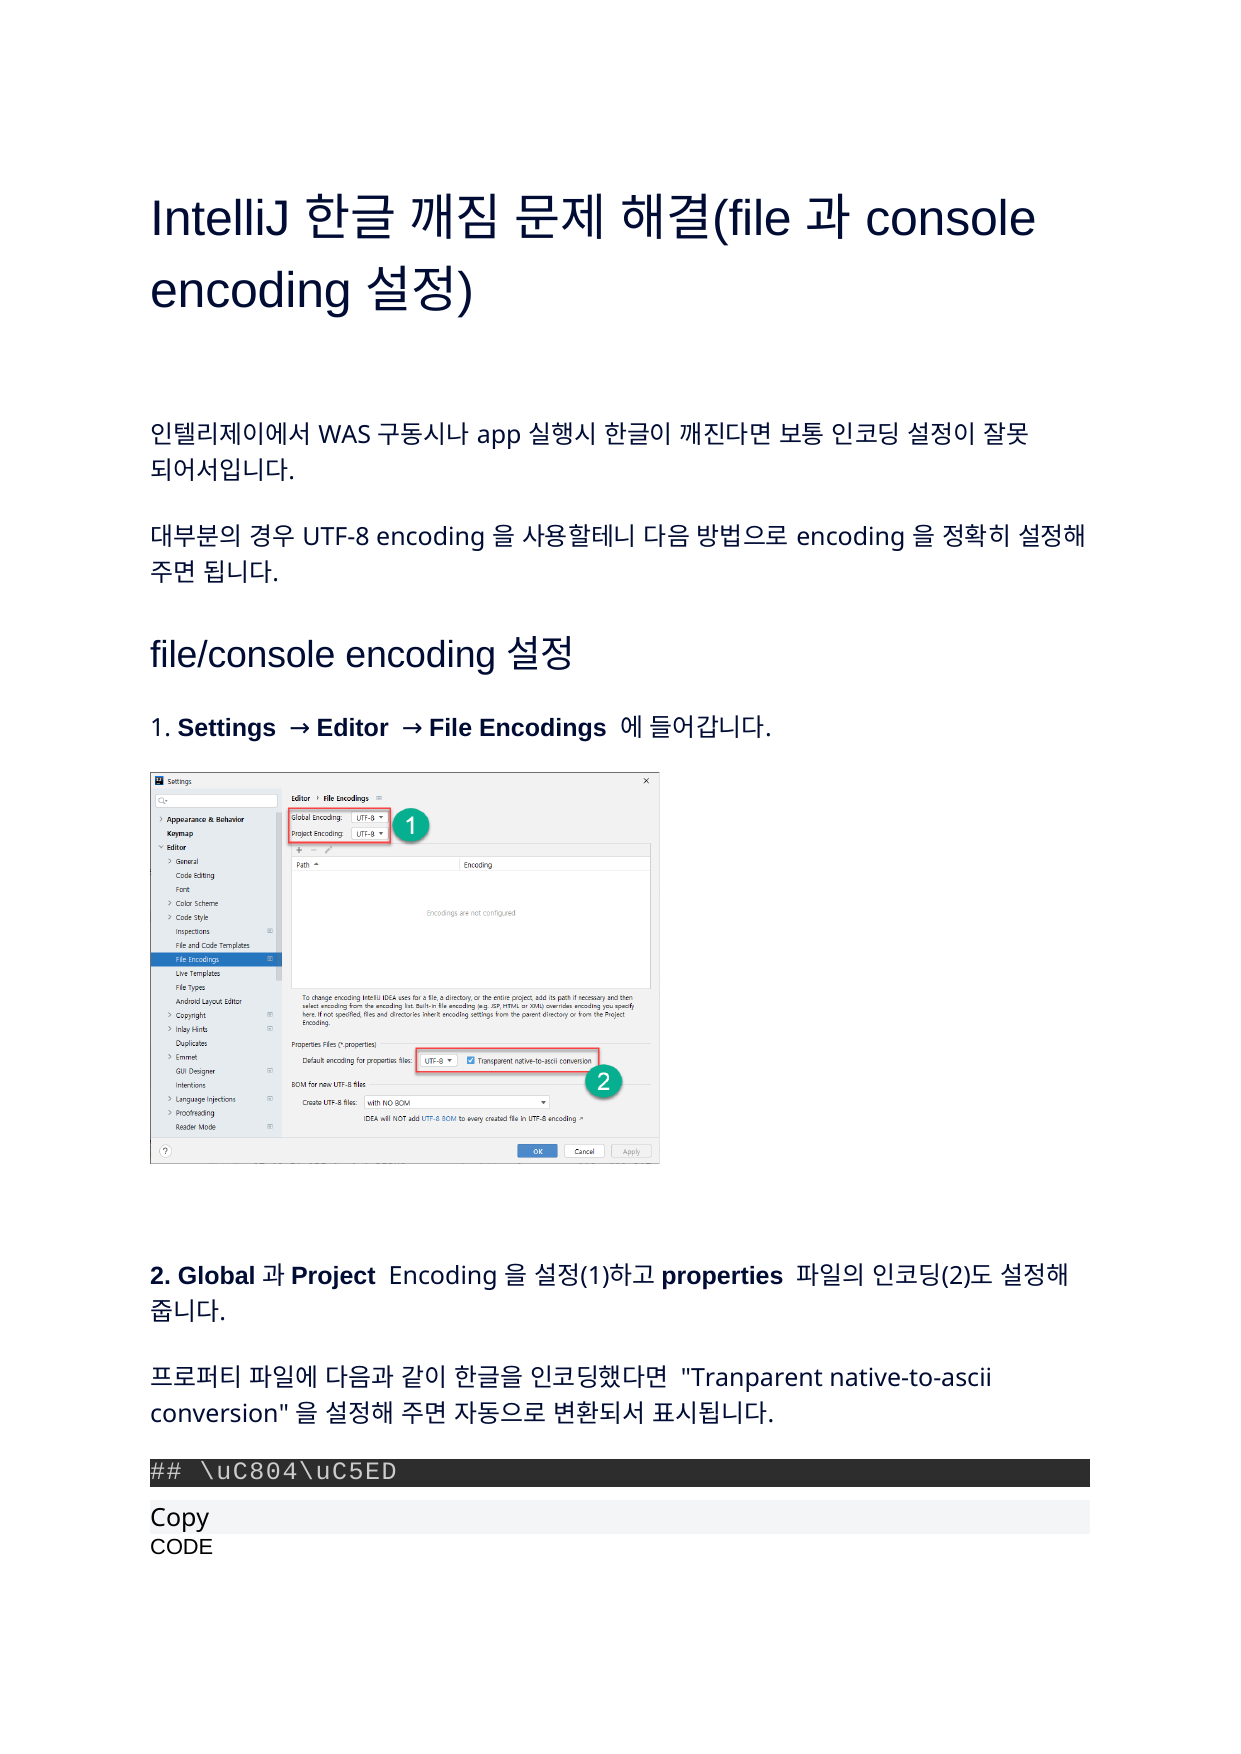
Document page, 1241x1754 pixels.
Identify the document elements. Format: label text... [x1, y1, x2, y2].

text 프로퍼티 파일에 다음과 같이 한글을 인코딩했다면 "Tranparent native-to-ascii conversion" 을 설정해 주면 자동으로 변환되서 표시됩니다. [150, 1357, 1090, 1430]
text 대부분의 경우 UTF-8 encoding 을 사용할테니 다음 방법으로 encoding 을 정확히 설정해 주면 됩니다. [150, 516, 1090, 588]
text CODE [150, 1534, 1090, 1559]
text ## \uC804\uC5ED [150, 1459, 1090, 1487]
text file/console encoding 설정 [150, 618, 1090, 678]
text 2. Global 과 Project Encoding 을 설정(1)하고 properties 파일의 인코딩(2)도 설정해 줍니다. [150, 1256, 1090, 1328]
text Copy [150, 1500, 1090, 1534]
text 인텔리제이에서 WAS 구동시나 app 실행시 한글이 깨진다면 보통 인코딩 설정이 잘못 되어서입니다. [150, 414, 1090, 487]
text IntelliJ 한글 깨짐 문제 해결(file 과 console encoding 설정) [150, 177, 1090, 322]
picture [150, 772, 660, 1164]
text 1. Settings → Editor → File Encodings 에 들어갑니다. [150, 707, 1090, 743]
